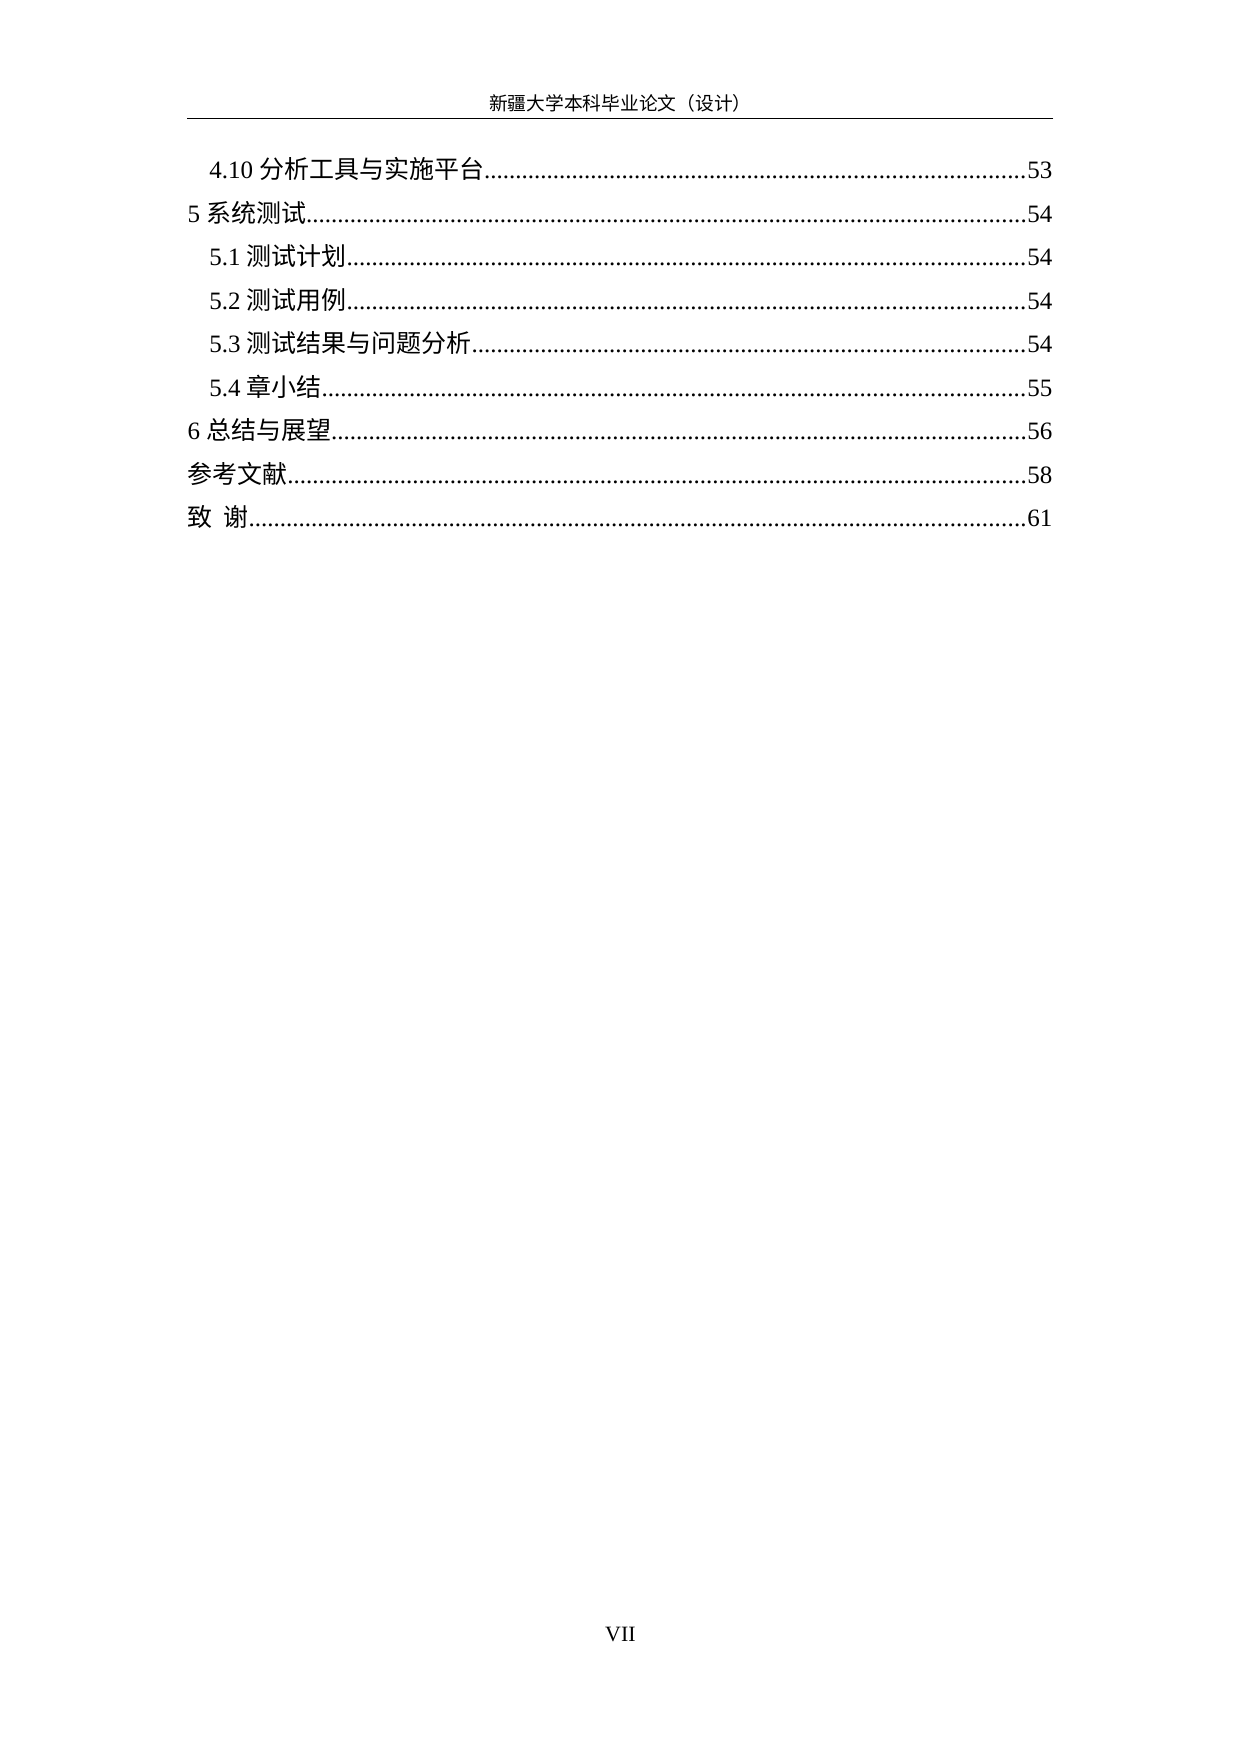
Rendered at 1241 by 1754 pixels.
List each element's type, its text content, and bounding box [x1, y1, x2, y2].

text 5.1 测试计划 54 [209, 237, 1053, 273]
text 4.10 分析工具与实施平台 53 [209, 150, 1053, 186]
text 5.2 测试用例 54 [209, 280, 1053, 317]
text 5.4 章小结 55 [209, 367, 1053, 403]
text 5 系统测试 54 [187, 193, 1053, 230]
text 6 总结与展望 56 [187, 411, 1053, 447]
text 5.3 测试结果与问题分析 54 [209, 324, 1053, 360]
text 致 谢 61 [187, 497, 1053, 534]
text 参考文献 58 [187, 454, 1053, 490]
